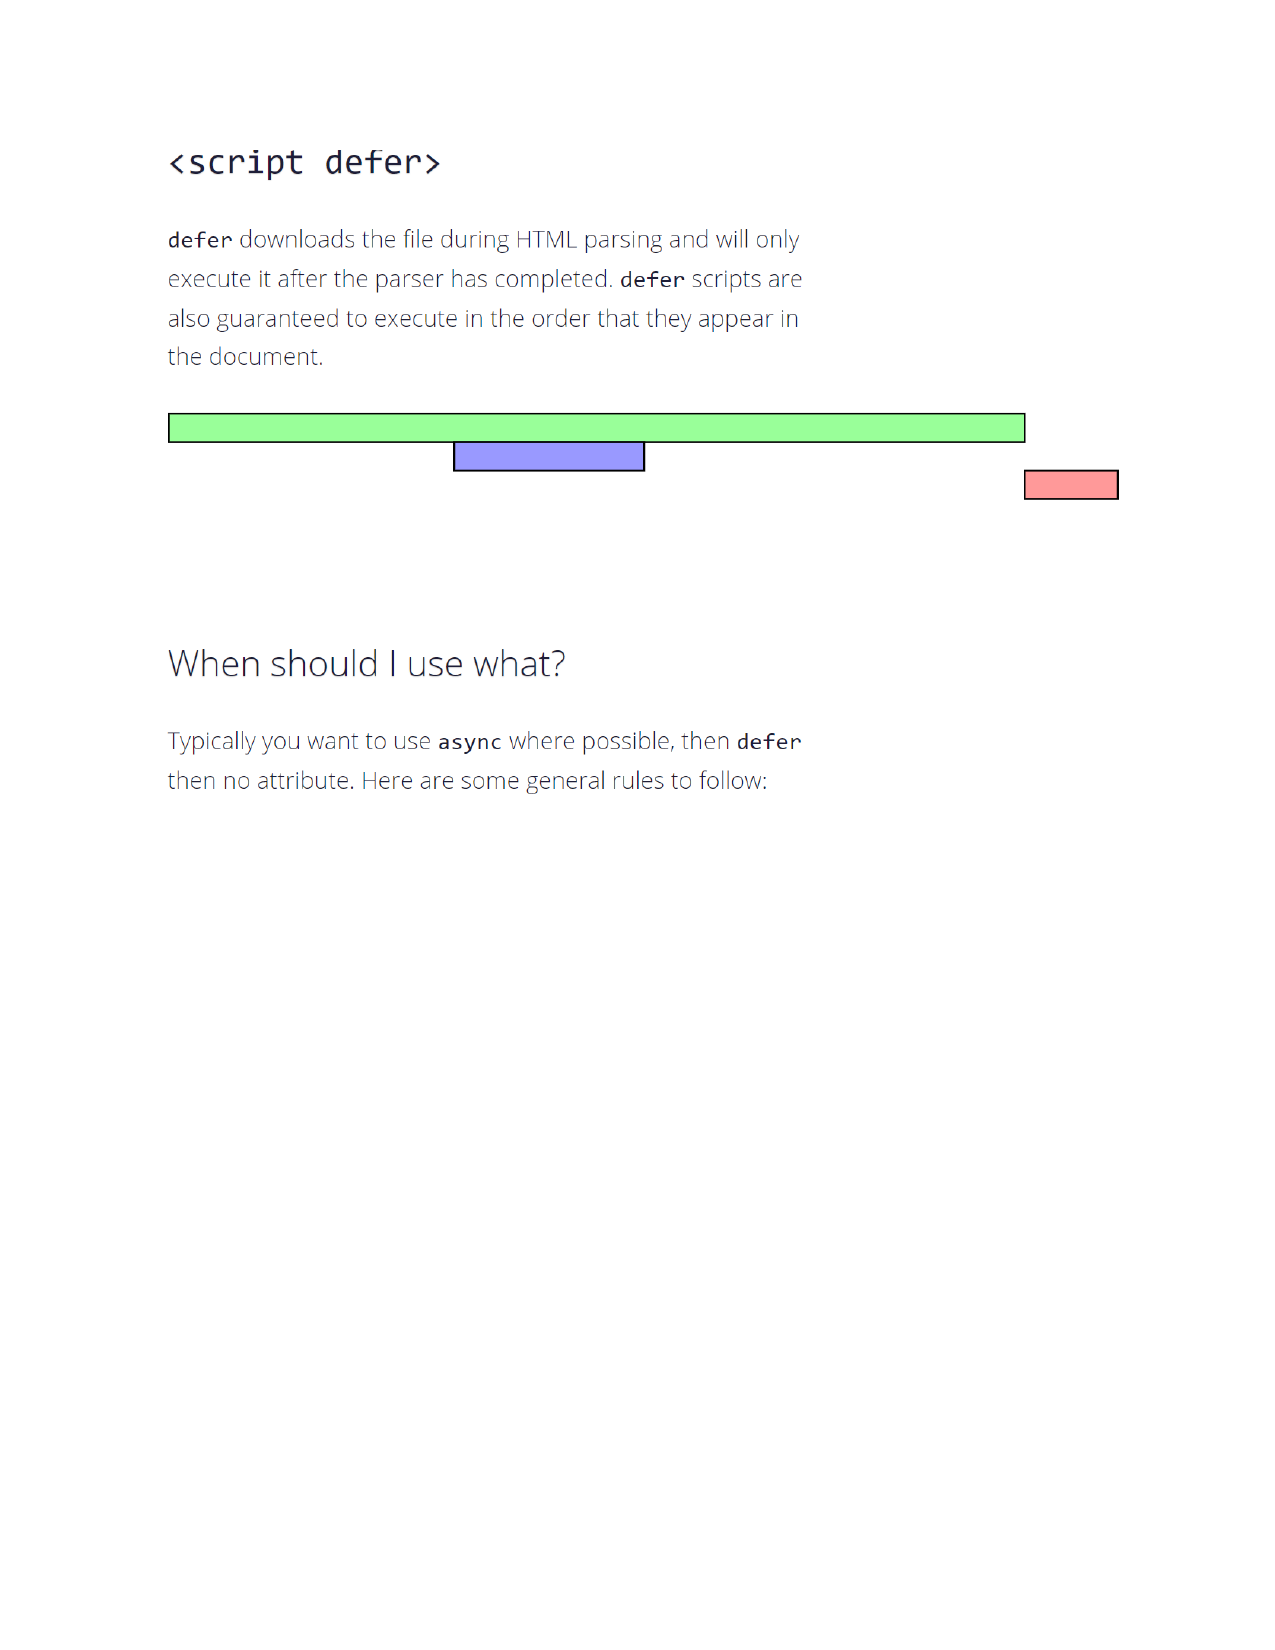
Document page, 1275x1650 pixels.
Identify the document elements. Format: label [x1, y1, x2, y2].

picture [150, 150, 1125, 806]
